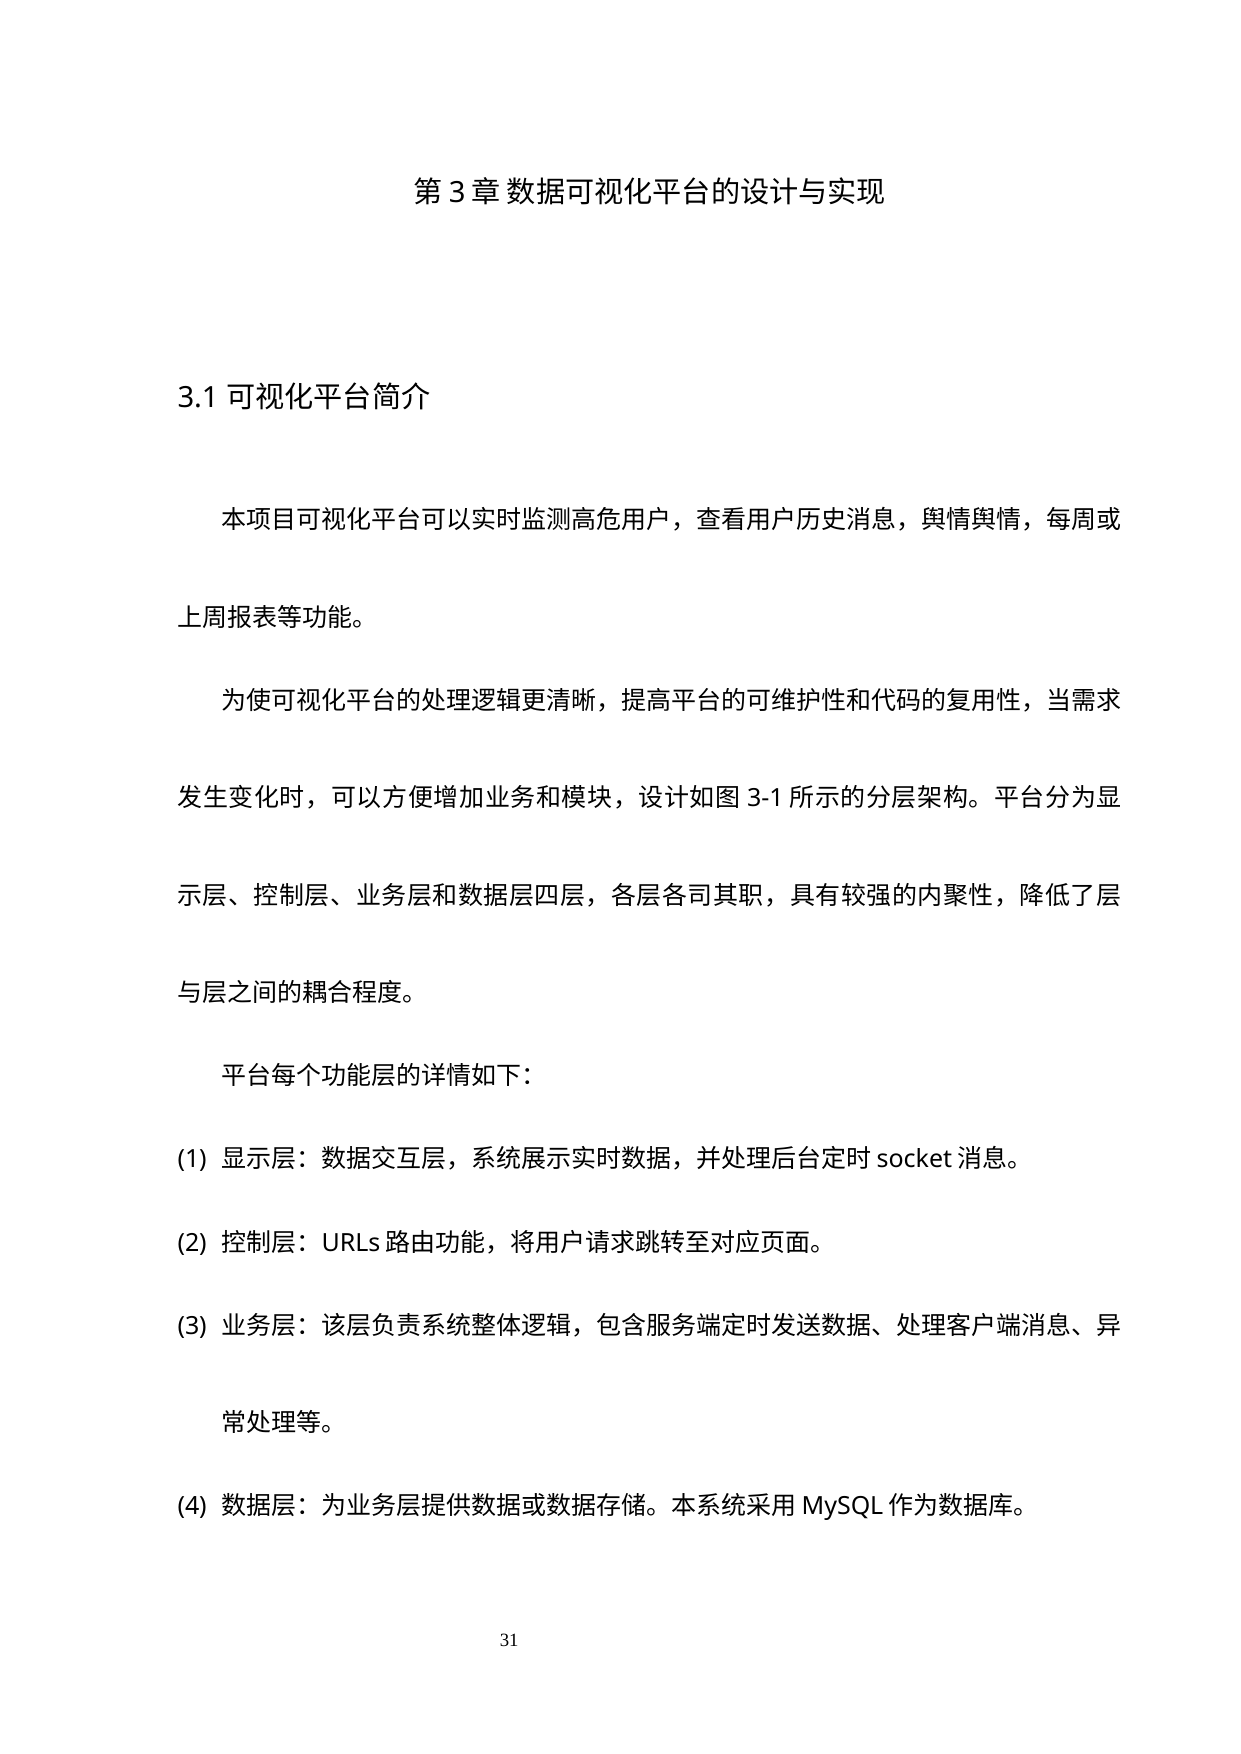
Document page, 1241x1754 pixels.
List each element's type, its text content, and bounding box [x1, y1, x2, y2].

text 本项目可视化平台可以实时监测高危用户，查看用户历史消息，舆情舆情，每周或上周报表等功能。 [177, 485, 1122, 648]
list 控制层：URLs路由功能，将用户请求跳转至对应页面。 [177, 1208, 1122, 1273]
list 数据层：为业务层提供数据或数据存储。本系统采用MySQL作为数据库。 [177, 1471, 1122, 1536]
subtitle 3.1 可视化平台简介 [177, 362, 1122, 427]
subtitle 第3章 数据可视化平台的设计与实现 [177, 157, 1122, 222]
list 业务层：该层负责系统整体逻辑，包含服务端定时发送数据、处理客户端消息、异常处理等。 [177, 1291, 1122, 1453]
list 显示层：数据交互层，系统展示实时数据，并处理后台定时socket消息。 [177, 1124, 1122, 1189]
text 为使可视化平台的处理逻辑更清晰，提高平台的可维护性和代码的复用性，当需求发生变化时，可以方便增加业务和模块，设计如图3-1所示的分层架构。平台分为显示层、控制层、业务层和数据层四层，各层各司其职，具有较强的内聚性，降低了层与层之间的耦合程度。 [177, 666, 1122, 1023]
text 平台每个功能层的详情如下： [177, 1041, 1122, 1106]
